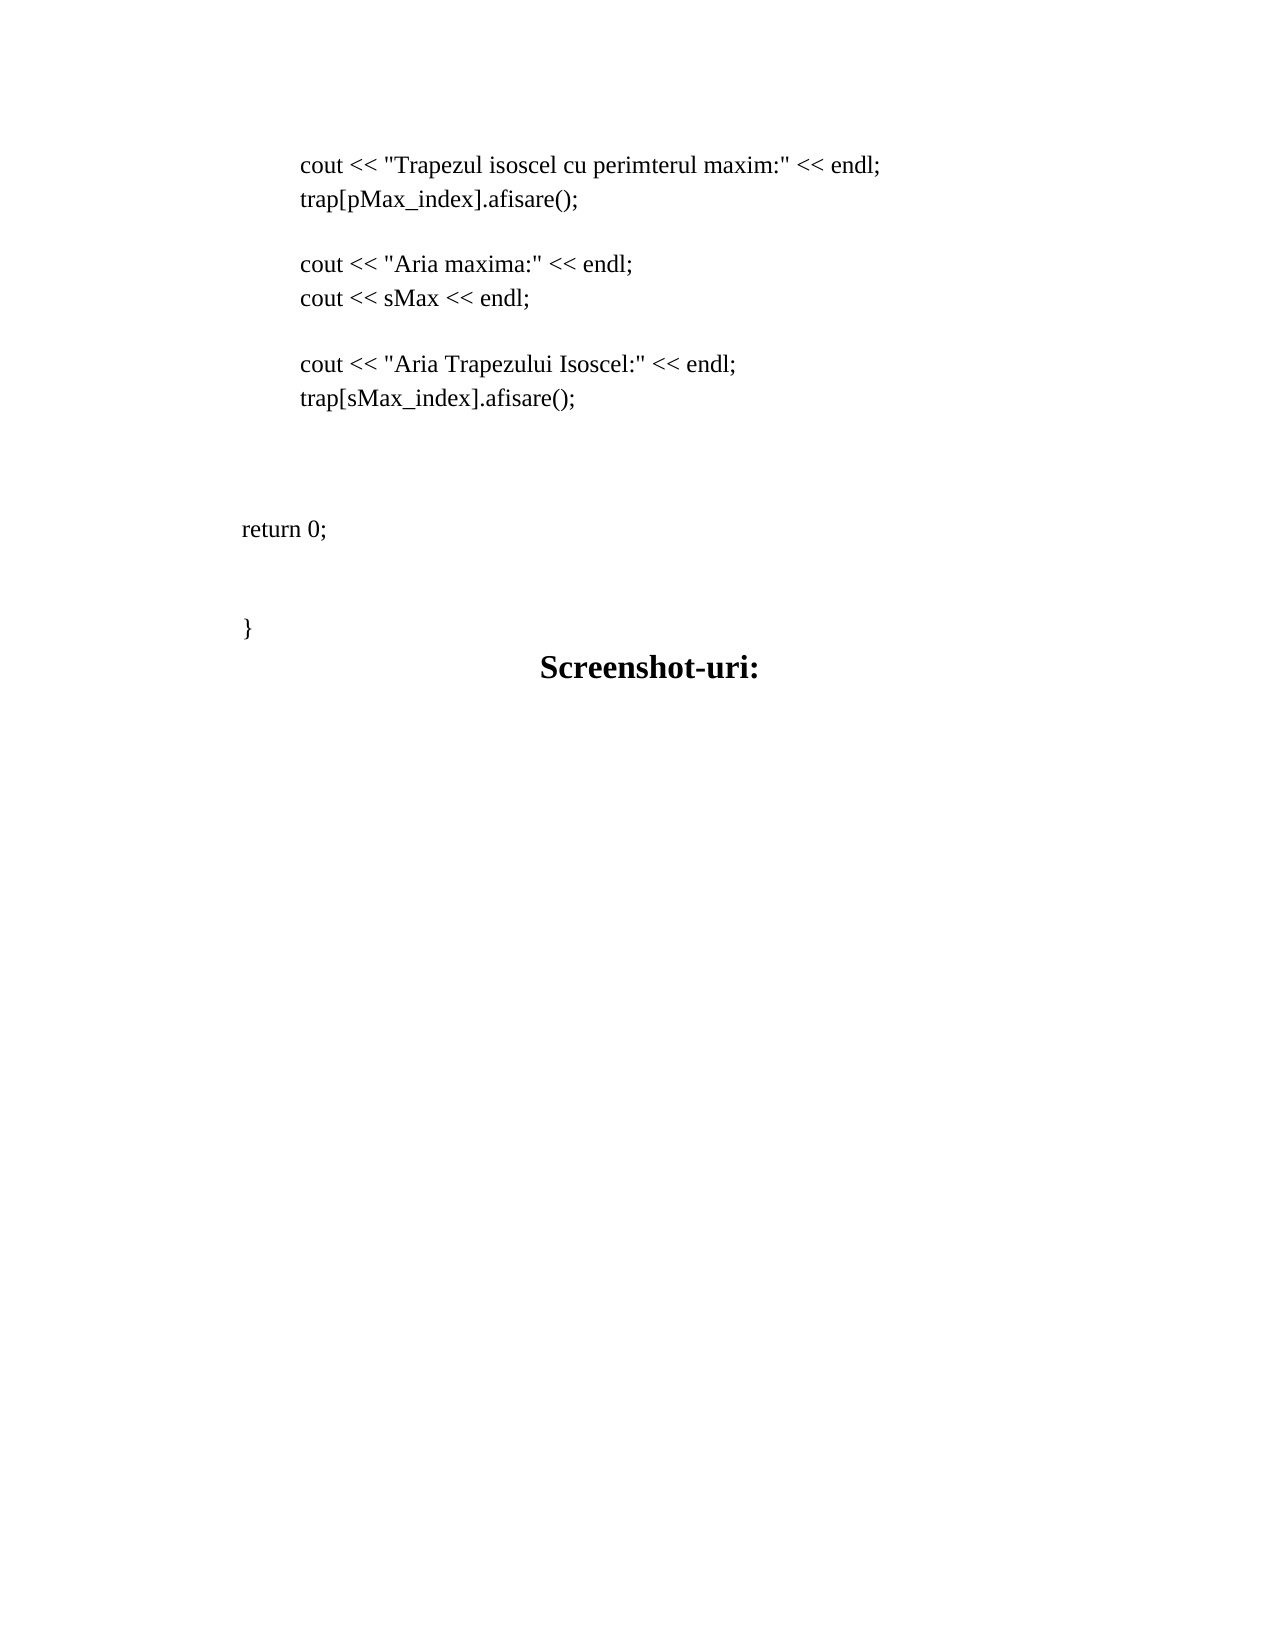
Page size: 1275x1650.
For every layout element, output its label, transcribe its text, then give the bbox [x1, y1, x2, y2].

text return 0; [172, 514, 1058, 543]
text cout << "Aria maxima:" << endl; [172, 249, 1058, 278]
text cout << "Aria Trapezului Isoscel:" << endl; [172, 349, 1058, 378]
text cout << "Trapezul isoscel cu perimterul maxim:" << endl; [172, 150, 1058, 179]
text Screenshot-uri: [172, 647, 1058, 686]
text cout << sMax << endl; [172, 283, 1058, 312]
text trap[pMax_index].afisare(); [172, 184, 1058, 213]
text trap[sMax_index].afisare(); [172, 383, 1058, 412]
text } [172, 613, 1058, 642]
